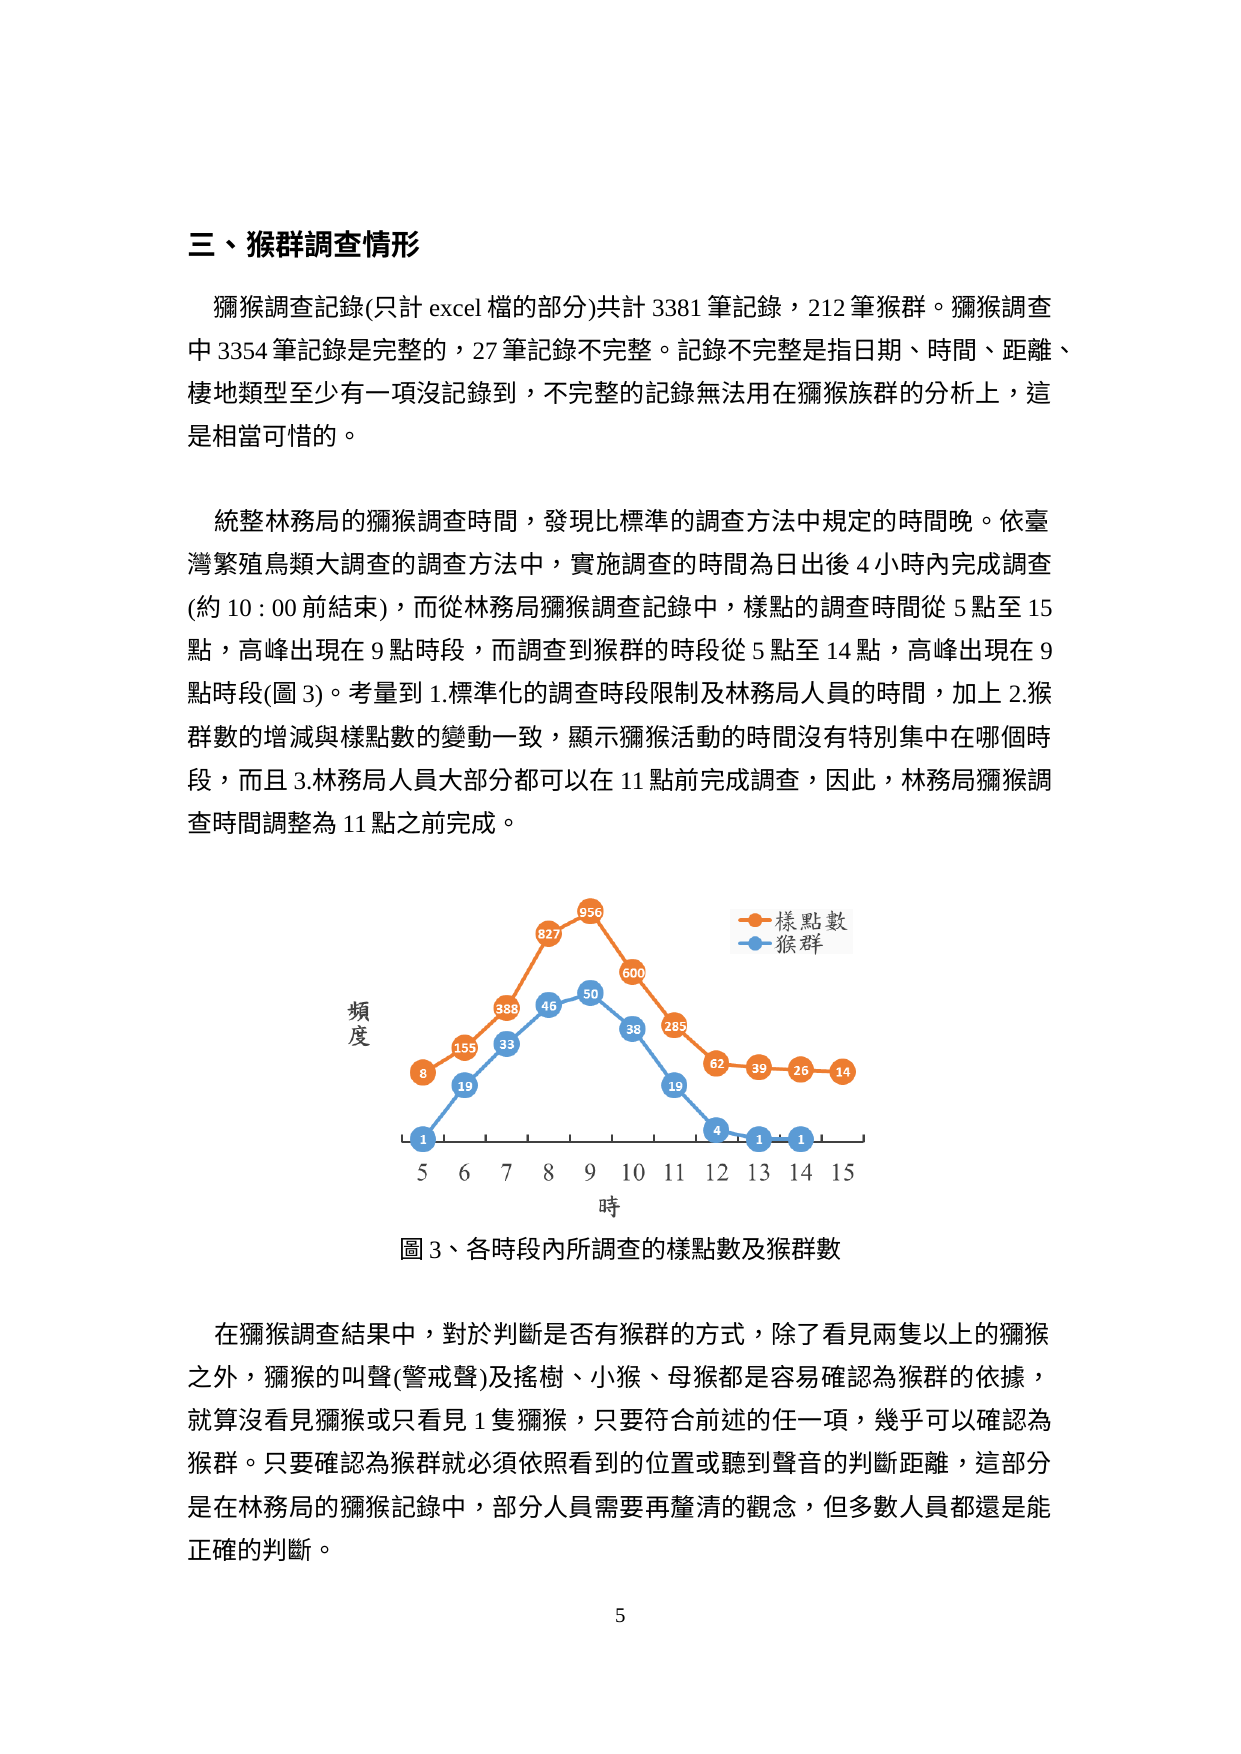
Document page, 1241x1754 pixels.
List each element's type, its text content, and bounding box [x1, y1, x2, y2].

text 統整林務局的獼猴調查時間，發現比標準的調查方法中規定的時間晚。依臺灣繁殖鳥類大調查的調查方法中，實施調查的時間為日出後4小時內完成調查(約10 : 00前結束)，而從林務局獼猴調查記錄中，樣點的調查時間從5點至15點，高峰出現在9點時段，而調查到猴群的時段從5點至14點，高峰出現在9點時段(圖3)。考量到1.標準化的調查時段限制及林務局人員的時間，加上2.猴群數的增減與樣點數的變動一致，顯示獼猴活動的時間沒有特別集中在哪個時段，而且3.林務局人員大部分都可以在11點前完成調查，因此，林務局獼猴調查時間調整為11點之前完成。 [187, 501, 1053, 840]
text 在獼猴調查結果中，對於判斷是否有猴群的方式，除了看見兩隻以上的獼猴之外，獼猴的叫聲(警戒聲)及搖樹、小猴、母猴都是容易確認為猴群的依據，就算沒看見獼猴或只看見1隻獼猴，只要符合前述的任一項，幾乎可以確認為猴群。只要確認為猴群就必須依照看到的位置或聽到聲音的判斷距離，這部分是在林務局的獼猴記錄中，部分人員需要再釐清的觀念，但多數人員都還是能正確的判斷。 [187, 1314, 1053, 1567]
text 獼猴調查記錄(只計excel檔的部分)共計3381筆記錄，212筆猴群。獼猴調查中3354筆記錄是完整的，27筆記錄不完整。記錄不完整是指日期、時間、距離、棲地類型至少有一項沒記錄到，不完整的記錄無法用在獼猴族群的分析上，這是相當可惜的。 [187, 287, 1053, 454]
picture [339, 887, 901, 1224]
text 三、猴群調查情形 [187, 206, 1053, 281]
text 圖3、各時段內所調查的樣點數及猴群數 [187, 1229, 1053, 1267]
